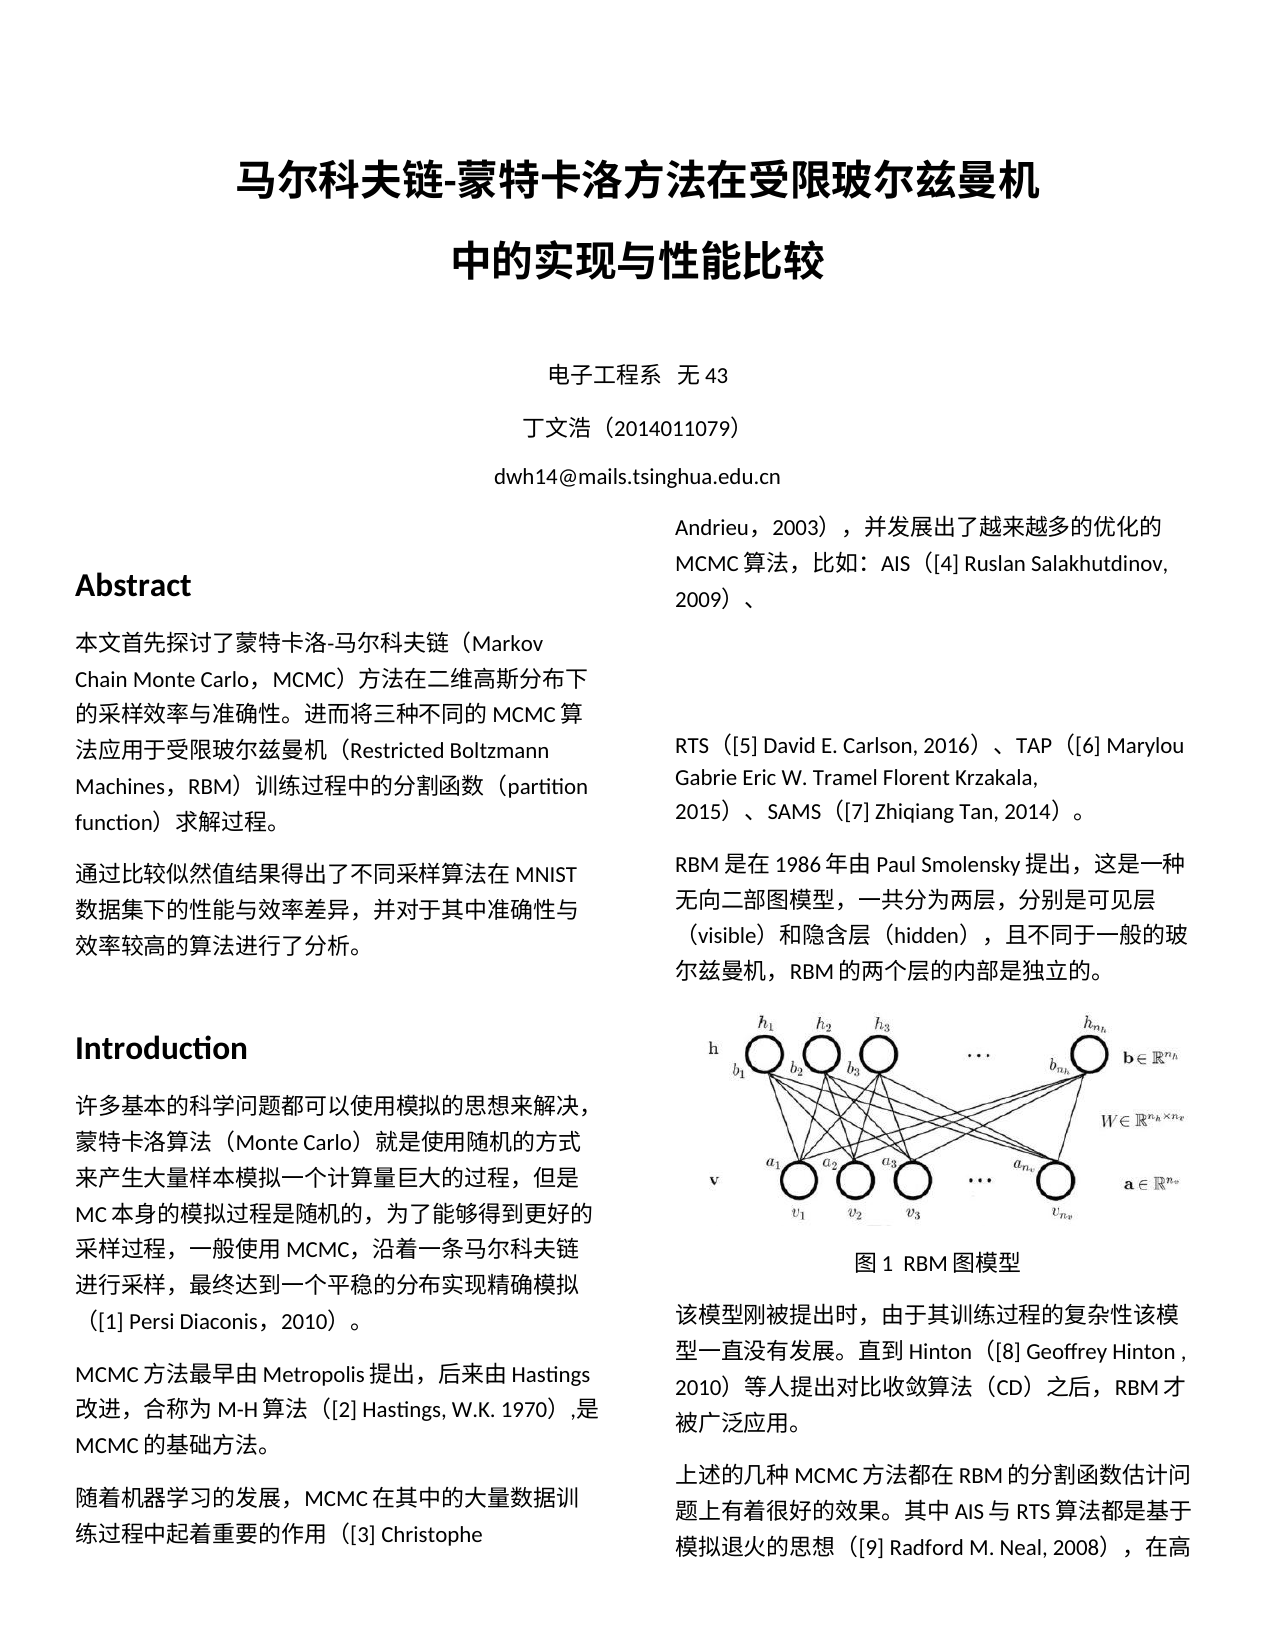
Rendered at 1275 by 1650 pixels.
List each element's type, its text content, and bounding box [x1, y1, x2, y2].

text Abstract [75, 564, 600, 605]
text 本文首先探讨了蒙特卡洛-马尔科夫链（Markov Chain Monte Carlo，MCMC）方法在二维高斯分布下的采样效率与准确性。进而将三种不同的MCMC算法应用于受限玻尔兹曼机（Restricted Boltzmann Machines，RBM）训练过程中的分割函数（partition function）求解过程。 [75, 624, 600, 837]
text 许多基本的科学问题都可以使用模拟的思想来解决，蒙特卡洛算法（Monte Carlo）就是使用随机的方式来产生大量样本模拟一个计算量巨大的过程，但是MC本身的模拟过程是随机的，为了能够得到更好的采样过程，一般使用MCMC，沿着一条马尔科夫链进行采样，最终达到一个平稳的分布实现精确模拟（[1] Persi Diaconis，2010）。 [75, 1088, 600, 1336]
text 中的实现与性能比较 [75, 228, 1200, 289]
text RBM是在1986年由Paul Smolensky提出，这是一种无向二部图模型，一共分为两层，分别是可见层（visible）和隐含层（hidden），且不同于一般的玻尔兹曼机，RBM的两个层的内部是独立的。 [675, 846, 1200, 986]
picture [681, 1005, 1194, 1226]
text 图1 RBM图模型 [675, 1244, 1200, 1278]
text 该模型刚被提出时，由于其训练过程的复杂性该模型一直没有发展。直到Hinton（[8] Geoffrey Hinton , 2010）等人提出对比收敛算法（CD）之后，RBM才被广泛应用。 [675, 1297, 1200, 1438]
text 随着机器学习的发展，MCMC在其中的大量数据训练过程中起着重要的作用（[3] Christophe Andrieu，2003），并发展出了越来越多的优化的MCMC算法，比如：AIS（[4] Ruslan Salakhutdinov, 2009）、 [75, 1479, 600, 1549]
text Introduction [75, 1027, 600, 1068]
text MCMC方法最早由Metropolis提出，后来由Hastings改进，合称为M-H算法（[2] Hastings, W.K. 1970）,是MCMC的基础方法。 [75, 1355, 600, 1460]
text 随着机器学习的发展，MCMC在其中的大量数据训练过程中起着重要的作用（[3] Christophe Andrieu，2003），并发展出了越来越多的优化的MCMC算法，比如：AIS（[4] Ruslan Salakhutdinov, 2009）、 [675, 509, 1200, 614]
text 丁文浩（2014011079） [75, 409, 1200, 443]
text 通过比较似然值结果得出了不同采样算法在MNIST数据集下的性能与效率差异，并对于其中准确性与效率较高的算法进行了分析。 [75, 856, 600, 961]
text 电子工程系 无43 [75, 357, 1200, 390]
text 马尔科夫链-蒙特卡洛方法在受限玻尔兹曼机 [75, 147, 1200, 207]
text RTS（[5] David E. Carlson, 2016）、TAP（[6] Marylou Gabrie Eric W. Tramel Florent Krzakala, 2015）、SAMS（[7] Zhiqiang Tan, 2014）。 [675, 727, 1200, 826]
text dwh14@mails.tsinghua.edu.cn [75, 462, 1200, 490]
